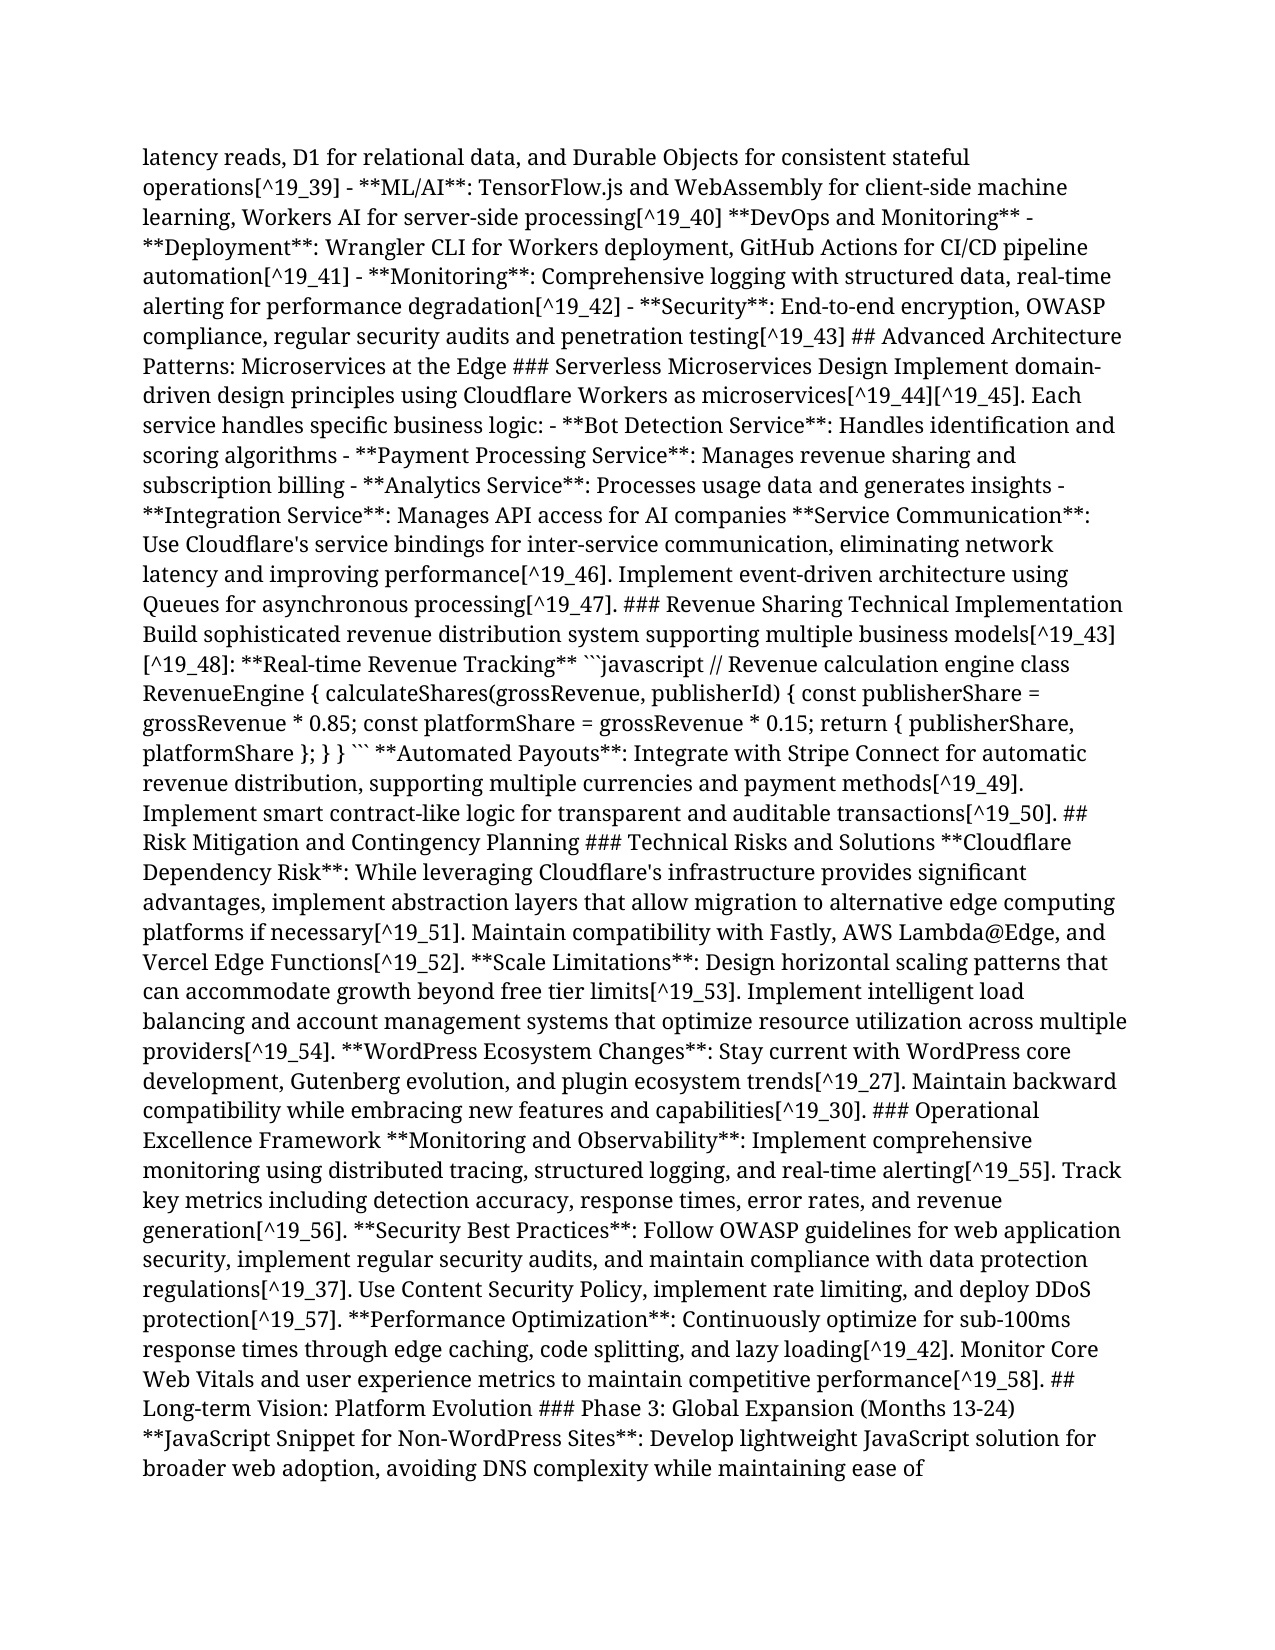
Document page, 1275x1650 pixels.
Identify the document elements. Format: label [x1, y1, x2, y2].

text [142, 142, 1133, 1483]
